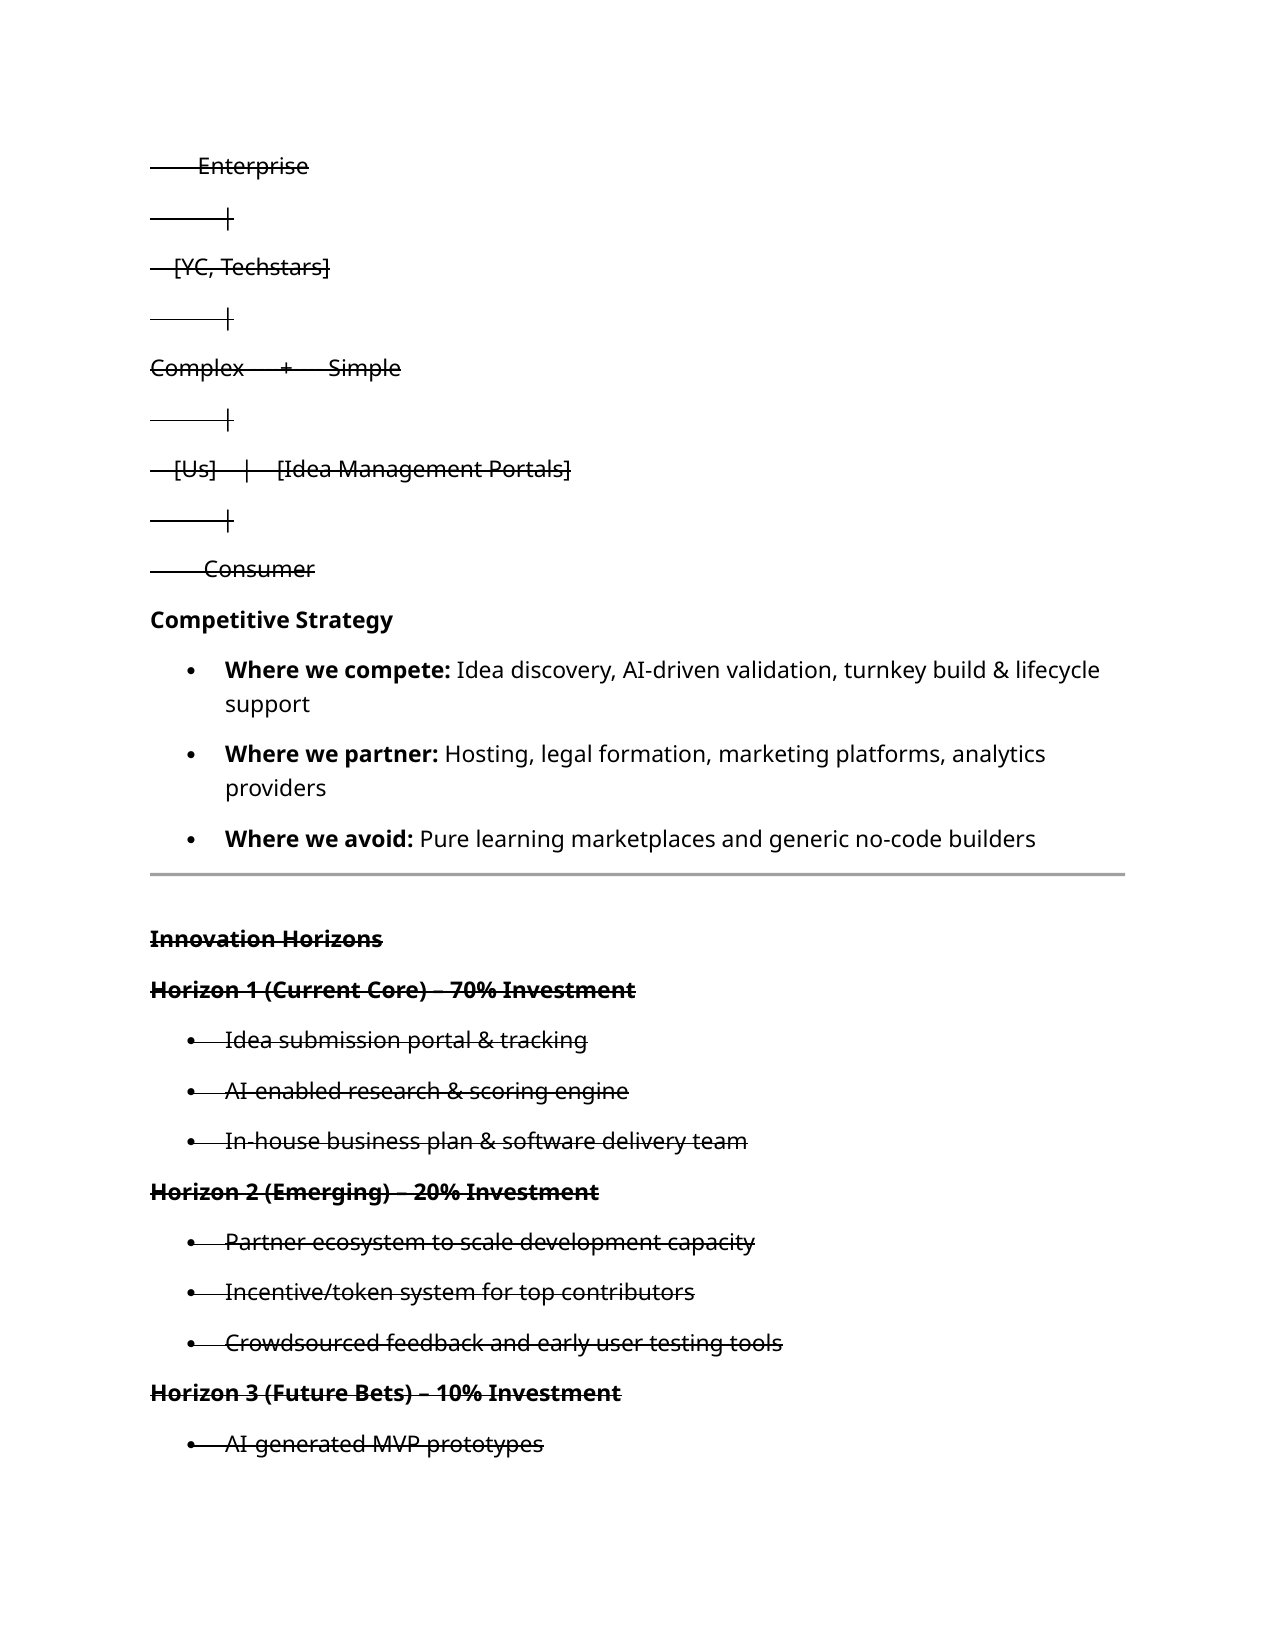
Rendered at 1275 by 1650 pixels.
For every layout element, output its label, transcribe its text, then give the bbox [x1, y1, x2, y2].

list Crowdsourced feedback and early user testing tools [187, 1327, 1125, 1358]
text | [150, 200, 1125, 232]
text [Us] | [Idea Management Portals] [150, 452, 1125, 484]
text Horizon 3 (Future Bets) – 10% Investment [150, 1377, 1125, 1408]
text Competitive Strategy [150, 604, 1125, 635]
list Where we partner: Hosting, legal formation, marketing platforms, analytics providers [187, 738, 1125, 803]
list AI-generated MVP prototypes [187, 1427, 1125, 1459]
list In-house business plan & software delivery team [187, 1125, 1125, 1156]
text | [150, 503, 1125, 534]
text Enterprise [150, 150, 1125, 181]
text | [150, 402, 1125, 433]
text | [150, 301, 1125, 332]
list AI-enabled research & scoring engine [187, 1074, 1125, 1106]
list Where we compete: Idea discovery, AI-driven validation, turnkey build & lifecycle support [187, 654, 1125, 719]
list Partner ecosystem to scale development capacity [187, 1226, 1125, 1257]
list Idea submission portal & tracking [187, 1024, 1125, 1055]
text [YC, Techstars] [150, 251, 1125, 282]
list Incentive/token system for top contributors [187, 1276, 1125, 1307]
text Complex ----+---- Simple [150, 352, 1125, 383]
text Consumer [150, 553, 1125, 584]
text Horizon 1 (Current Core) – 70% Investment [150, 974, 1125, 1005]
text Innovation Horizons [150, 923, 1125, 954]
text Horizon 2 (Emerging) – 20% Investment [150, 1175, 1125, 1207]
list Where we avoid: Pure learning marketplaces and generic no-code builders [187, 822, 1125, 854]
